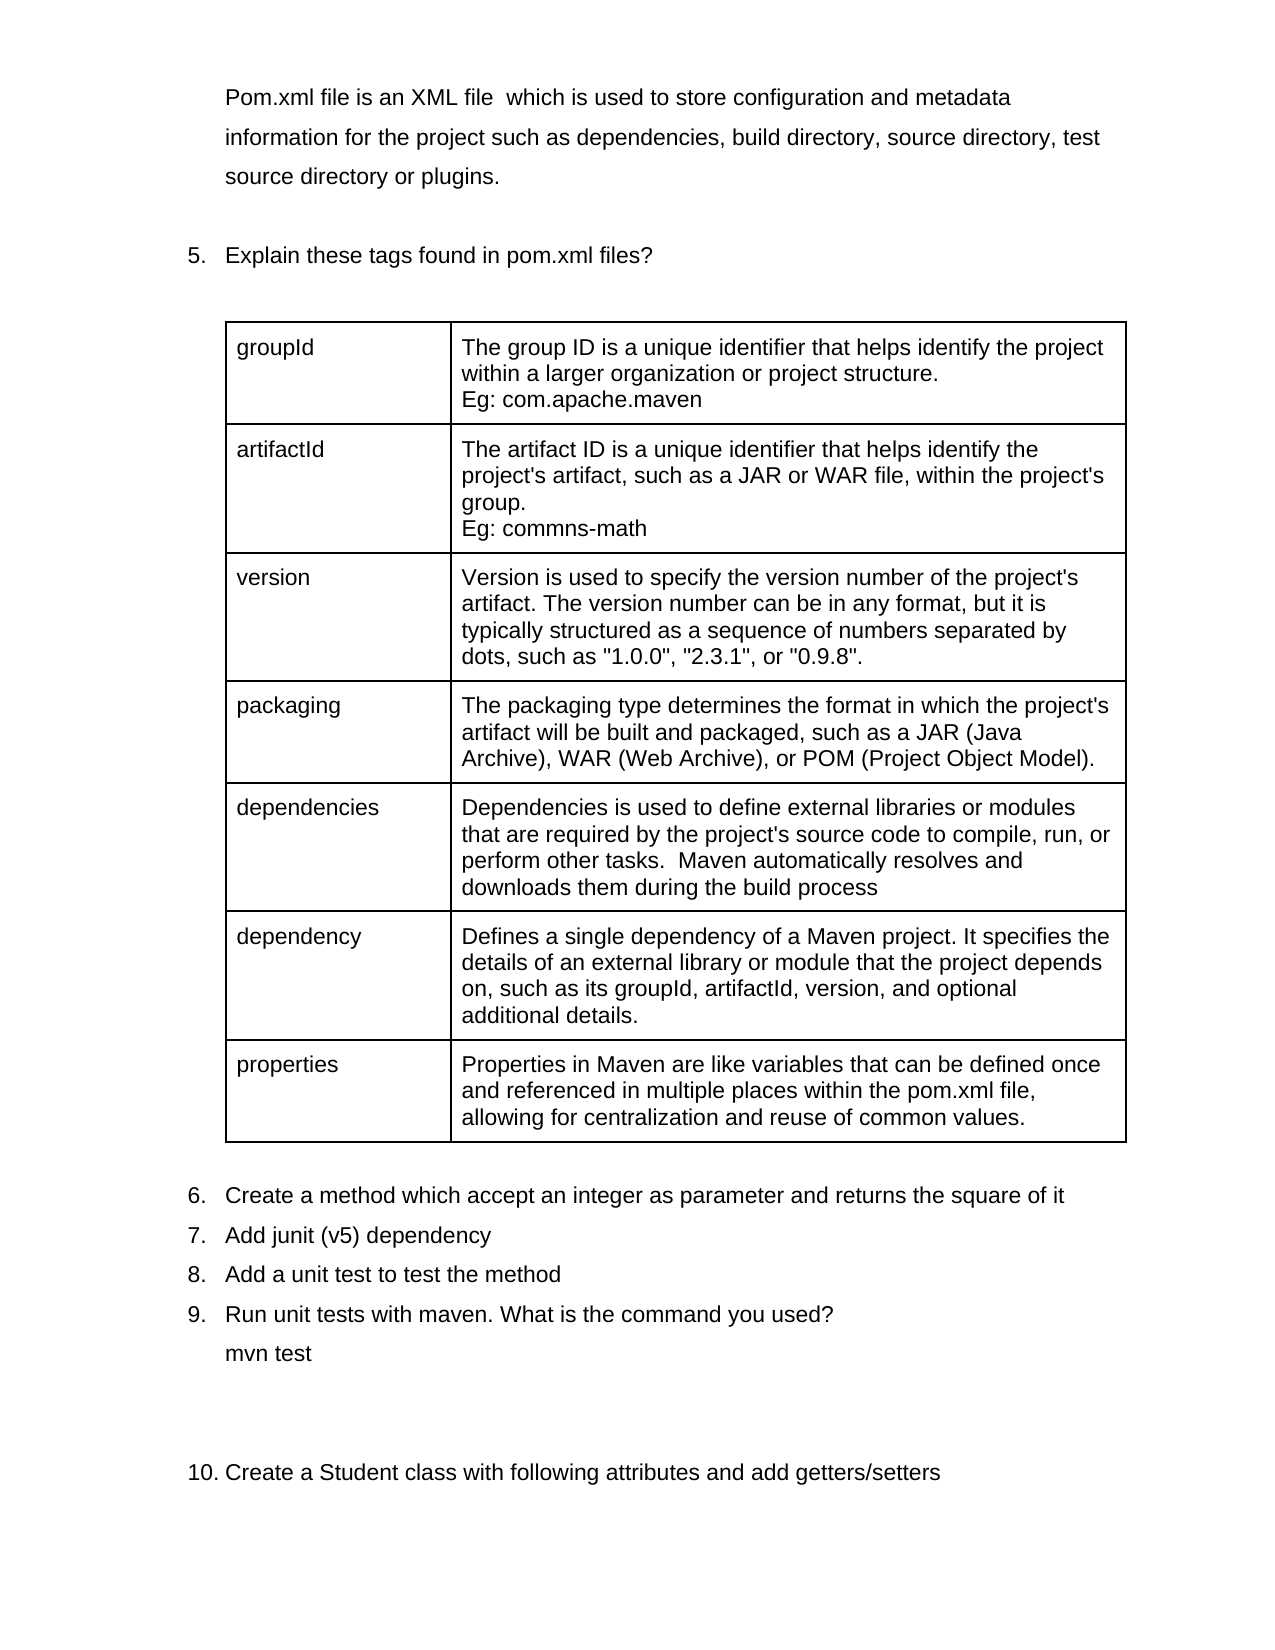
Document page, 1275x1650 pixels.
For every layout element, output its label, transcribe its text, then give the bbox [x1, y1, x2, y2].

table_cell Version is used to specify the version number of the project's artifact. The version number can be in any format, but it is typically structured as a sequence of numbers separated by dots, such as "1.0.0", "2.3.1", or "0.9.8". [452, 554, 1125, 680]
list Run unit tests with maven. What is the command you used? [187, 1301, 1125, 1327]
table_header groupId [227, 323, 450, 423]
table_cell Dependencies is used to define external libraries or modules that are required by the project's source code to compile, run, or perform other tasks. Maven automatically resolves and downloads them during the build process [452, 784, 1125, 910]
table_header The group ID is a unique identifier that helps identify the project within a larger organization or project structure. Eg: com.apache.maven [452, 323, 1125, 423]
table_cell artifactId [227, 425, 450, 552]
text Pom.xml file is an XML file which is used to store configuration and metadata information for the project such as dependencies, build directory, source directory, test source directory or plugins. [225, 84, 1125, 190]
list Create a method which accept an integer as parameter and returns the square of it [187, 1182, 1125, 1208]
list Create a Student class with following attributes and add getters/setters [187, 1458, 1125, 1485]
table_cell version [227, 554, 450, 680]
list Add a unit test to test the method [187, 1261, 1125, 1287]
table_cell The packaging type determines the format in which the project's artifact will be built and packaged, such as a JAR (Java Archive), WAR (Web Archive), or POM (Project Object Model). [452, 682, 1125, 782]
table_cell properties [227, 1041, 450, 1141]
table_cell dependencies [227, 784, 450, 910]
text mvn test [225, 1340, 1125, 1366]
table_cell Properties in Maven are like variables that can be defined once and referenced in multiple places within the pom.xml file, allowing for centralization and reuse of common values. [452, 1041, 1125, 1141]
table_cell packaging [227, 682, 450, 782]
table_cell The artifact ID is a unique identifier that helps identify the project's artifact, such as a JAR or WAR file, within the project's group. Eg: commns-math [452, 425, 1125, 552]
list Add junit (v5) dependency [187, 1222, 1125, 1248]
table_cell dependency [227, 912, 450, 1038]
table_cell Defines a single dependency of a Maven project. It specifies the details of an external library or module that the project depends on, such as its groupId, artifactId, version, and optional additional details. [452, 912, 1125, 1038]
list Explain these tags found in pom.xml files? [187, 242, 1125, 269]
